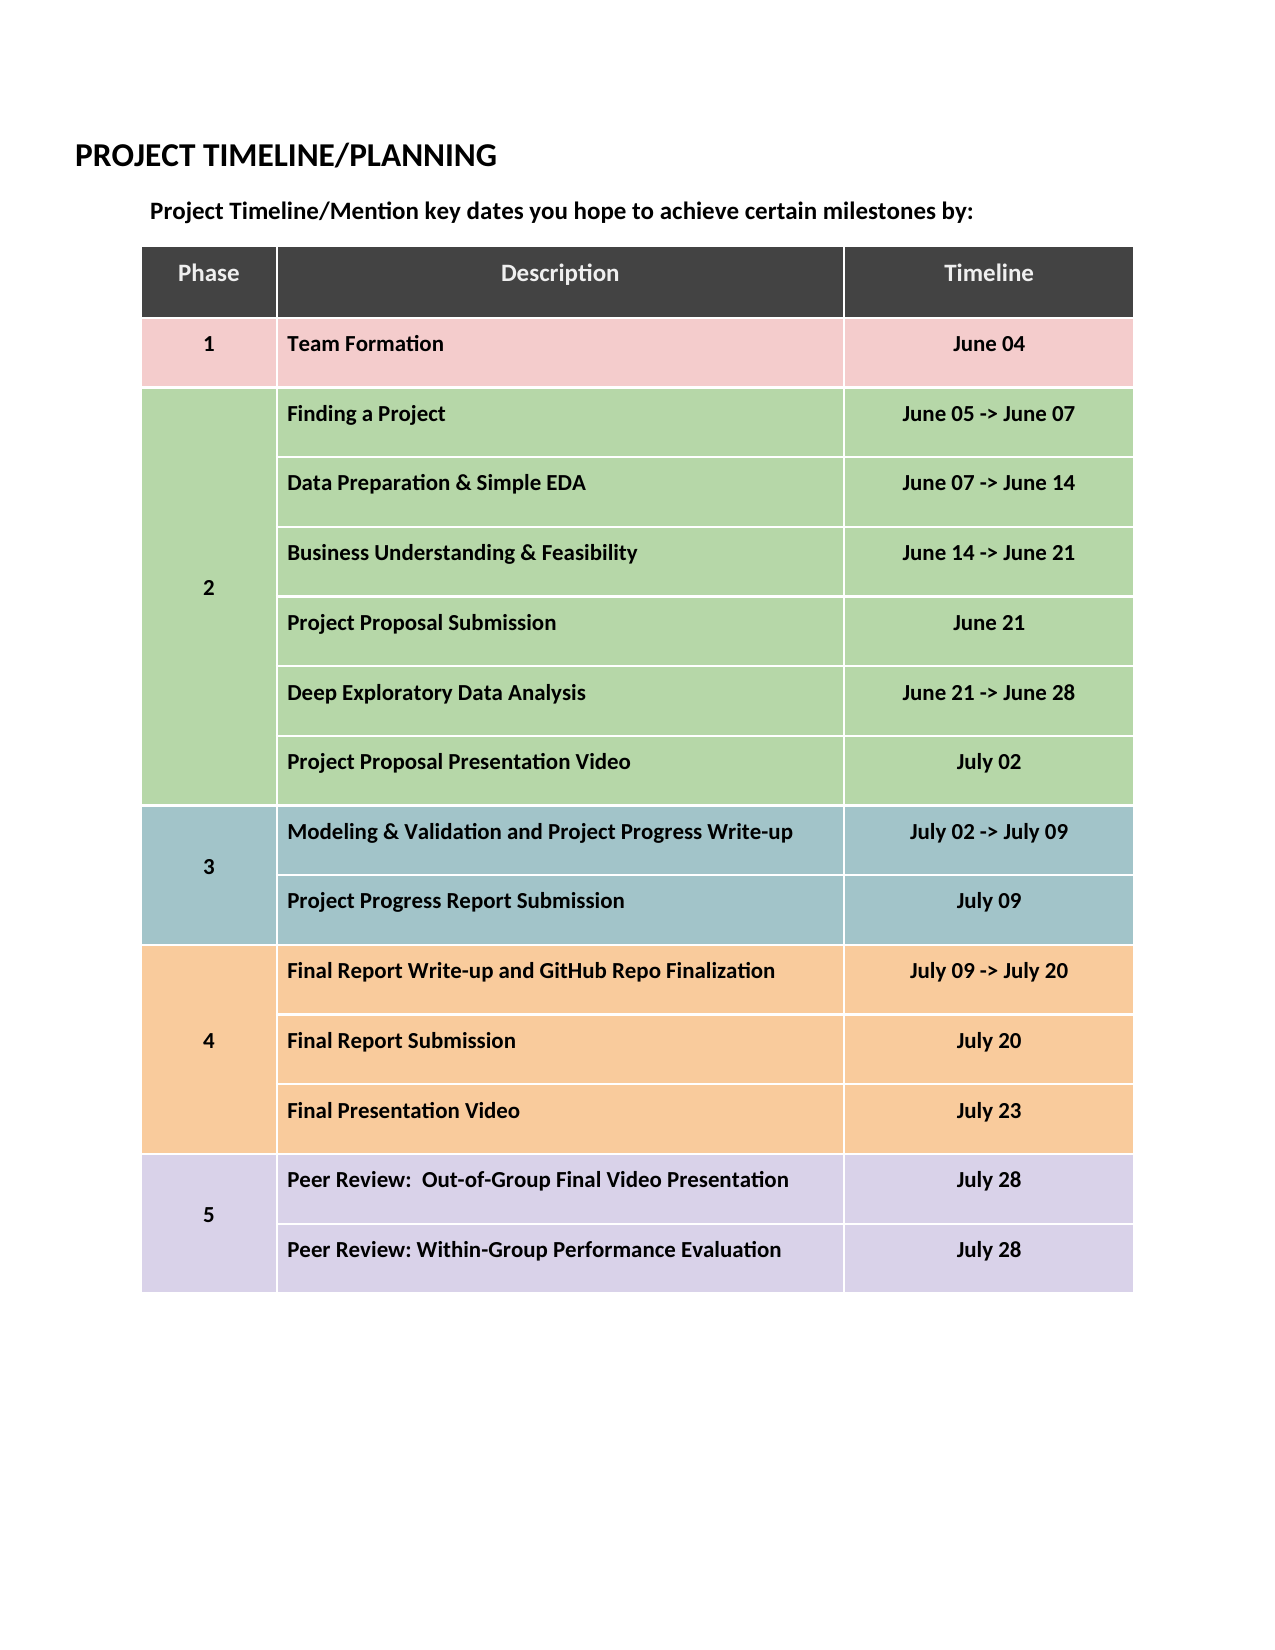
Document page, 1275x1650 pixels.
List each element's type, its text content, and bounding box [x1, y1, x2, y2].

table_cell July 02 -> July 09 [845, 807, 1133, 874]
table_cell Project Proposal Presentation Video [278, 737, 843, 804]
table_cell Final Presentation Video [278, 1085, 843, 1153]
table_cell Project Progress Report Submission [278, 876, 843, 944]
table_cell June 04 [845, 319, 1133, 386]
table_cell July 02 [845, 737, 1133, 804]
table_cell Project Proposal Submission [278, 598, 843, 665]
table_cell Team Formation [278, 319, 843, 386]
table_cell June 07 -> June 14 [845, 458, 1133, 526]
table_cell Data Preparation & Simple EDA [278, 458, 843, 526]
table_cell Modeling & Validation and Project Progress Write-up [278, 807, 843, 874]
table_header Phase [142, 247, 276, 317]
table_cell 5 [142, 1155, 276, 1292]
table_cell 2 [142, 389, 276, 804]
table_cell June 14 -> June 21 [845, 528, 1133, 595]
table_cell Final Report Write-up and GitHub Repo Finalization [278, 946, 843, 1013]
table_cell June 21 [845, 598, 1133, 665]
table_cell June 05 -> June 07 [845, 389, 1133, 456]
table_cell July 09 [845, 876, 1133, 944]
table_cell July 20 [845, 1016, 1133, 1083]
table_cell Peer Review: Within-Group Performance Evaluation [278, 1225, 843, 1292]
table_cell July 28 [845, 1225, 1133, 1292]
text Project Timeline/Mention key dates you hope to achieve certain milestones by: [75, 195, 1200, 225]
table_cell 4 [142, 946, 276, 1153]
table_cell Business Understanding & Feasibility [278, 528, 843, 595]
table_cell Finding a Project [278, 389, 843, 456]
table_cell June 21 -> June 28 [845, 667, 1133, 735]
text PROJECT TIMELINE/PLANNING [75, 134, 1200, 175]
table_cell 3 [142, 807, 276, 944]
table_cell July 23 [845, 1085, 1133, 1153]
table_cell 1 [142, 319, 276, 386]
table_cell Peer Review: Out-of-Group Final Video Presentation [278, 1155, 843, 1223]
table_cell Final Report Submission [278, 1016, 843, 1083]
table_cell July 09 -> July 20 [845, 946, 1133, 1013]
table_cell Deep Exploratory Data Analysis [278, 667, 843, 735]
table_header Timeline [845, 247, 1133, 317]
table_cell July 28 [845, 1155, 1133, 1223]
table_header Description [278, 247, 843, 317]
